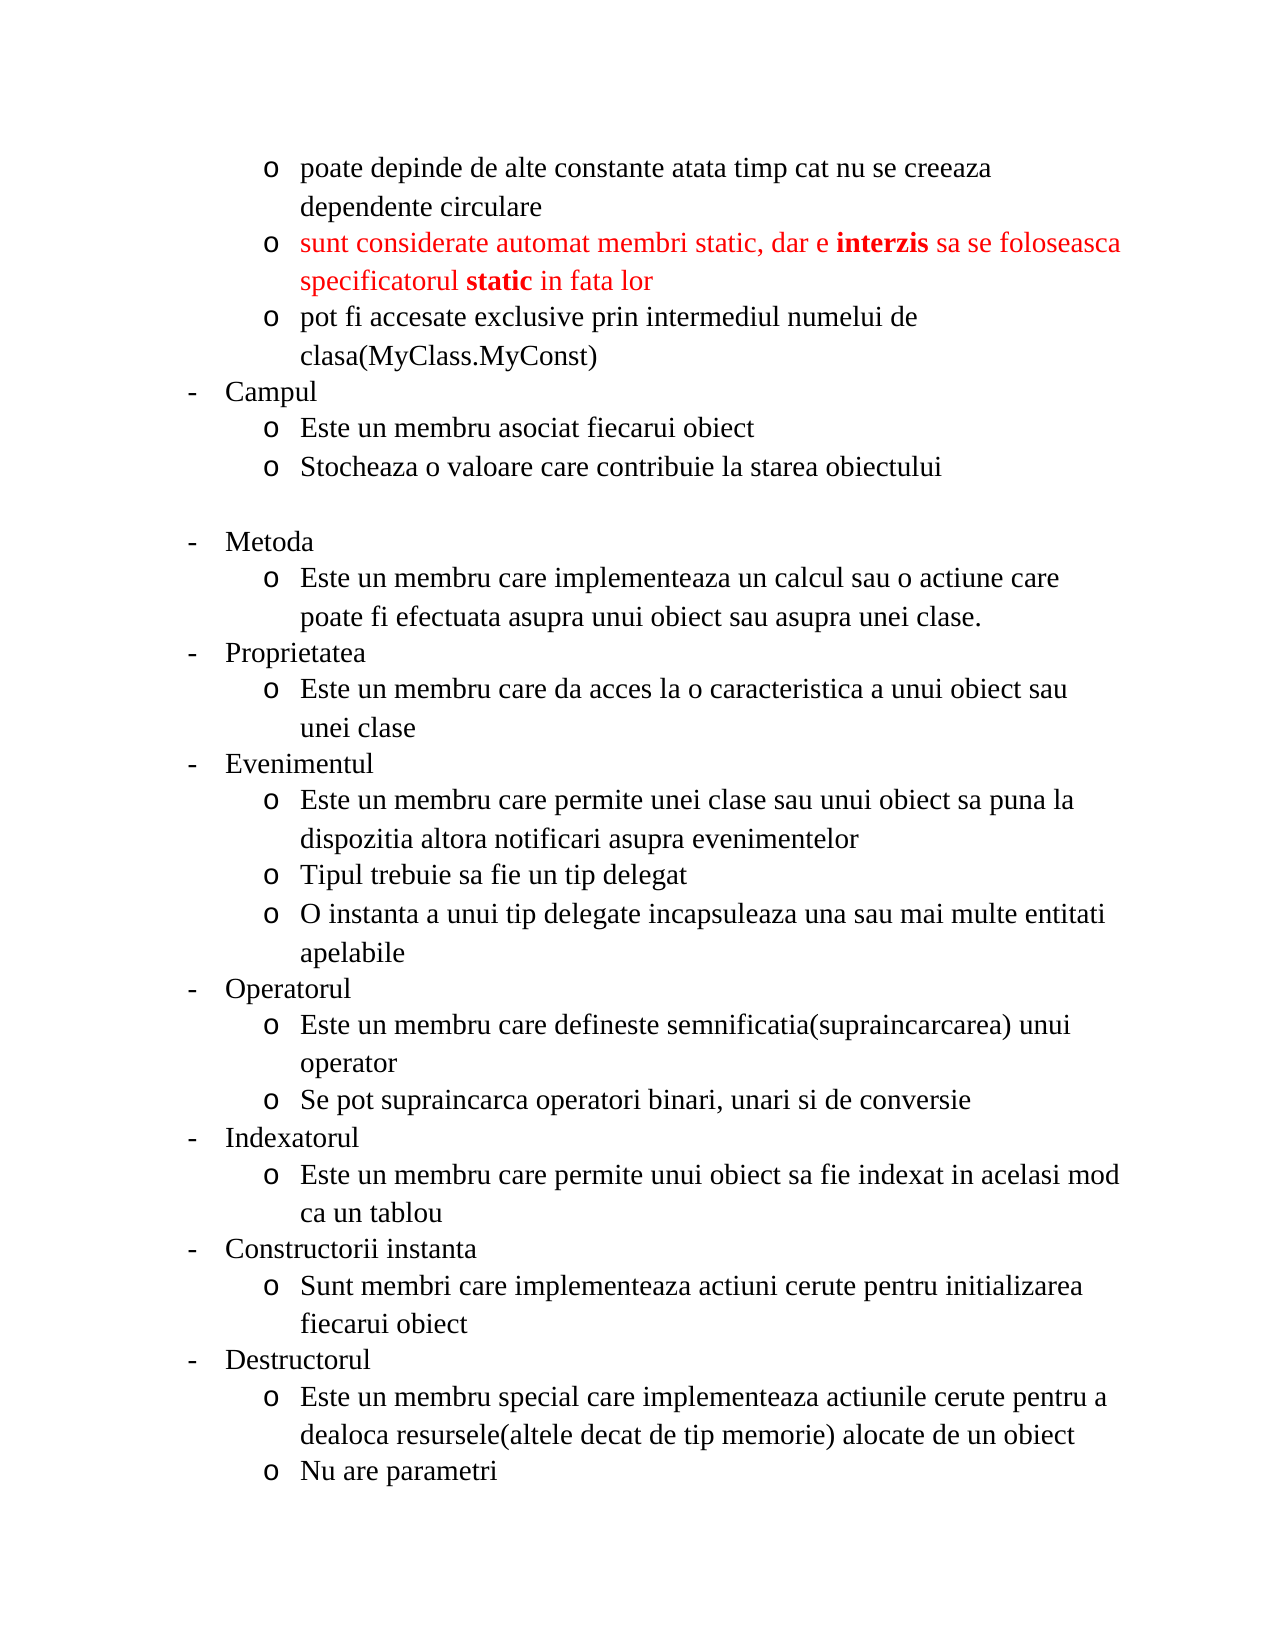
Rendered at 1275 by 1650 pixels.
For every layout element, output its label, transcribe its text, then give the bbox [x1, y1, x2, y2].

list Constructorii instanta [187, 1232, 1125, 1265]
list O instanta a unui tip delegate incapsuleaza una sau mai multe entitati apelabile [262, 896, 1125, 968]
list Este un membru special care implementeaza actiunile cerute pentru a dealoca resursele(altele decat de tip memorie) alocate de un obiect [262, 1379, 1125, 1451]
list Indexatorul [187, 1121, 1125, 1154]
list Este un membru care permite unui obiect sa fie indexat in acelasi mod ca un tablou [262, 1157, 1125, 1229]
list sunt considerate automat membri static, dar e interzis sa se foloseasca specificatorul static in fata lor [262, 225, 1125, 297]
list Este un membru care implementeaza un calcul sau o actiune care poate fi efectuata asupra unui obiect sau asupra unei clase. [262, 561, 1125, 633]
list Se pot supraincarca operatori binari, unari si de conversie [262, 1082, 1125, 1118]
list Este un membru care defineste semnificatia(supraincarcarea) unui operator [262, 1007, 1125, 1079]
list Destructorul [187, 1342, 1125, 1376]
list Este un membru asociat fiecarui obiect [262, 411, 1125, 447]
list Nu are parametri [262, 1453, 1125, 1489]
list Evenimentul [187, 746, 1125, 780]
list Sunt membri care implementeaza actiuni cerute pentru initializarea fiecarui obiect [262, 1268, 1125, 1340]
list Campul [187, 374, 1125, 408]
list poate depinde de alte constante atata timp cat nu se creeaza dependente circulare [262, 150, 1125, 222]
list pot fi accesate exclusive prin intermediul numelui de clasa(MyClass.MyConst) [262, 299, 1125, 372]
list Stocheaza o valoare care contribuie la starea obiectului [262, 449, 1125, 485]
list Este un membru care permite unei clase sau unui obiect sa puna la dispozitia altora notificari asupra evenimentelor [262, 782, 1125, 854]
list Operatorul [187, 971, 1125, 1004]
list Metoda [187, 524, 1125, 558]
list Proprietatea [187, 635, 1125, 669]
list Tipul trebuie sa fie un tip delegat [262, 857, 1125, 893]
list Este un membru care da acces la o caracteristica a unui obiect sau unei clase [262, 671, 1125, 744]
